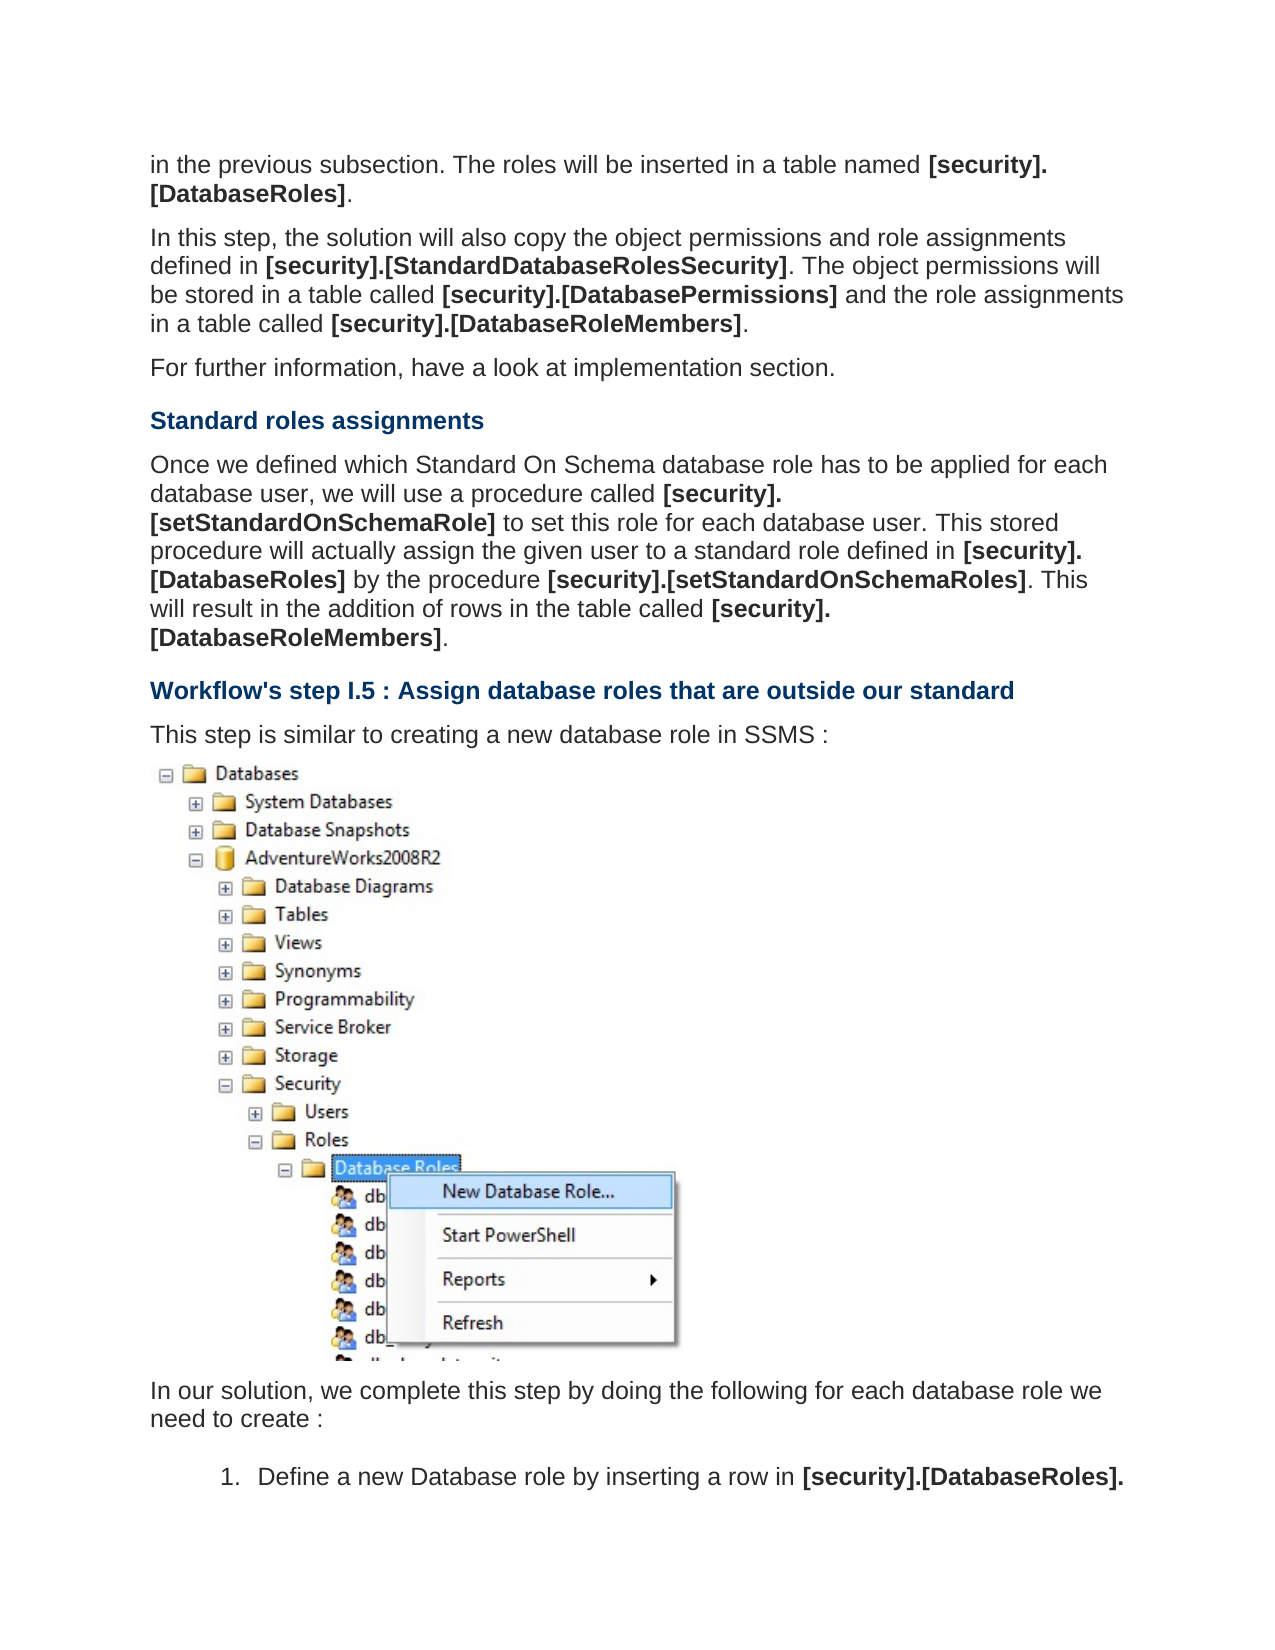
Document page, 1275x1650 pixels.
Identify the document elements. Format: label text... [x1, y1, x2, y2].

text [150, 150, 1125, 207]
text Standard roles assignments [150, 406, 1125, 435]
text Once we defined which Standard On Schema database role has to be applied for each database user, we will use a procedure called [security].[setStandardOnSchemaRole] to set this role for each database user. This stored procedure will actually assign the given user to a standard role defined in [security].[DatabaseRoles] by the procedure [security].[setStandardOnSchemaRoles]. This will result in the addition of rows in the table called [security].[DatabaseRoleMembers]. [150, 450, 1125, 651]
text This step is similar to creating a new database role in SSMS : [150, 720, 1125, 749]
text For further information, have a look at implementation section. [150, 352, 1125, 381]
picture [150, 763, 689, 1361]
text In this step, the solution will also copy the object permissions and role assignments defined in [security].[StandardDatabaseRolesSecurity]. The object permissions will be stored in a table called [security].[DatabasePermissions] and the role assignments in a table called [security].[DatabaseRoleMembers]. [150, 222, 1125, 337]
list Define a new Database role by inserting a row in [security].[DatabaseRoles]. [220, 1462, 1125, 1491]
text Workflow's step I.5 : Assign database roles that are outside our standard [150, 676, 1125, 705]
text In our solution, we complete this step by doing the following for each database role we need to create : [150, 1376, 1125, 1433]
